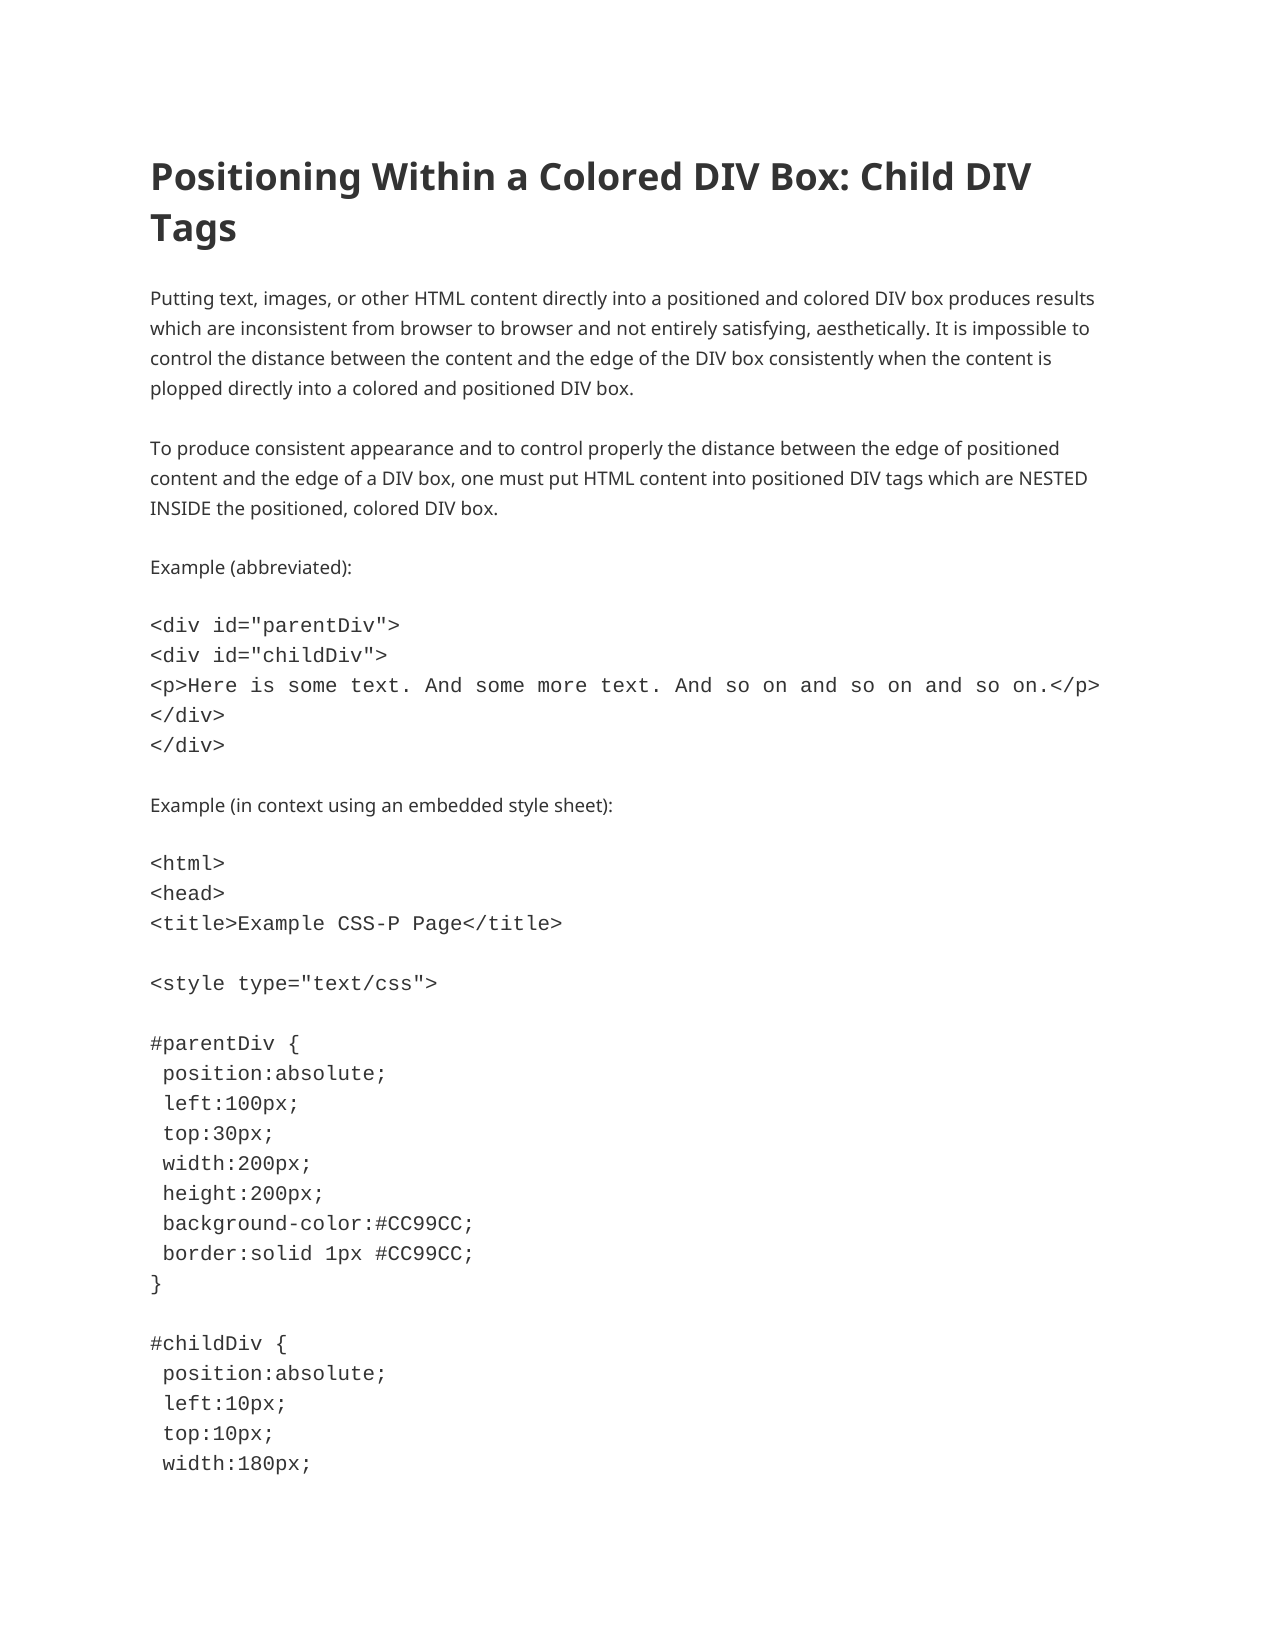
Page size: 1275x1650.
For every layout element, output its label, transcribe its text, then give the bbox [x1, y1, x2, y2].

text Example (abbreviated): [150, 549, 1125, 579]
text left:100px; [150, 1087, 1125, 1117]
text } [150, 1267, 1125, 1297]
text top:10px; [150, 1417, 1125, 1447]
text </div> [150, 729, 1125, 759]
text width:200px; [150, 1147, 1125, 1177]
text <style type="text/css"> [150, 967, 1125, 997]
text <title>Example CSS-P Page</title> [150, 907, 1125, 937]
text position:absolute; [150, 1057, 1125, 1087]
text Positioning Within a Colored DIV Box: Child DIV Tags [150, 150, 1125, 252]
text Example (in context using an embedded style sheet): [150, 788, 1125, 818]
text <p>Here is some text. And some more text. And so on and so on and so on.</p> [150, 669, 1125, 699]
text #parentDiv { [150, 1027, 1125, 1057]
text To produce consistent appearance and to control properly the distance between the edge of positioned content and the edge of a DIV box, one must put HTML content into positioned DIV tags which are NESTED INSIDE the positioned, colored DIV box. [150, 430, 1125, 520]
text border:solid 1px #CC99CC; [150, 1237, 1125, 1267]
text <head> [150, 877, 1125, 907]
text Putting text, images, or other HTML content directly into a positioned and colored DIV box produces results which are inconsistent from browser to browser and not entirely satisfying, aesthetically. It is impossible to control the distance between the content and the edge of the DIV box consistently when the content is plopped directly into a colored and positioned DIV box. [150, 281, 1125, 401]
text height:200px; [150, 1177, 1125, 1207]
text background-color:#CC99CC; [150, 1207, 1125, 1237]
text top:30px; [150, 1117, 1125, 1147]
text </div> [150, 699, 1125, 729]
text <div id="parentDiv"> [150, 609, 1125, 639]
text <html> [150, 847, 1125, 877]
text width:180px; [150, 1447, 1125, 1477]
text #childDiv { [150, 1327, 1125, 1357]
text position:absolute; [150, 1357, 1125, 1387]
text <div id="childDiv"> [150, 639, 1125, 669]
text left:10px; [150, 1387, 1125, 1417]
